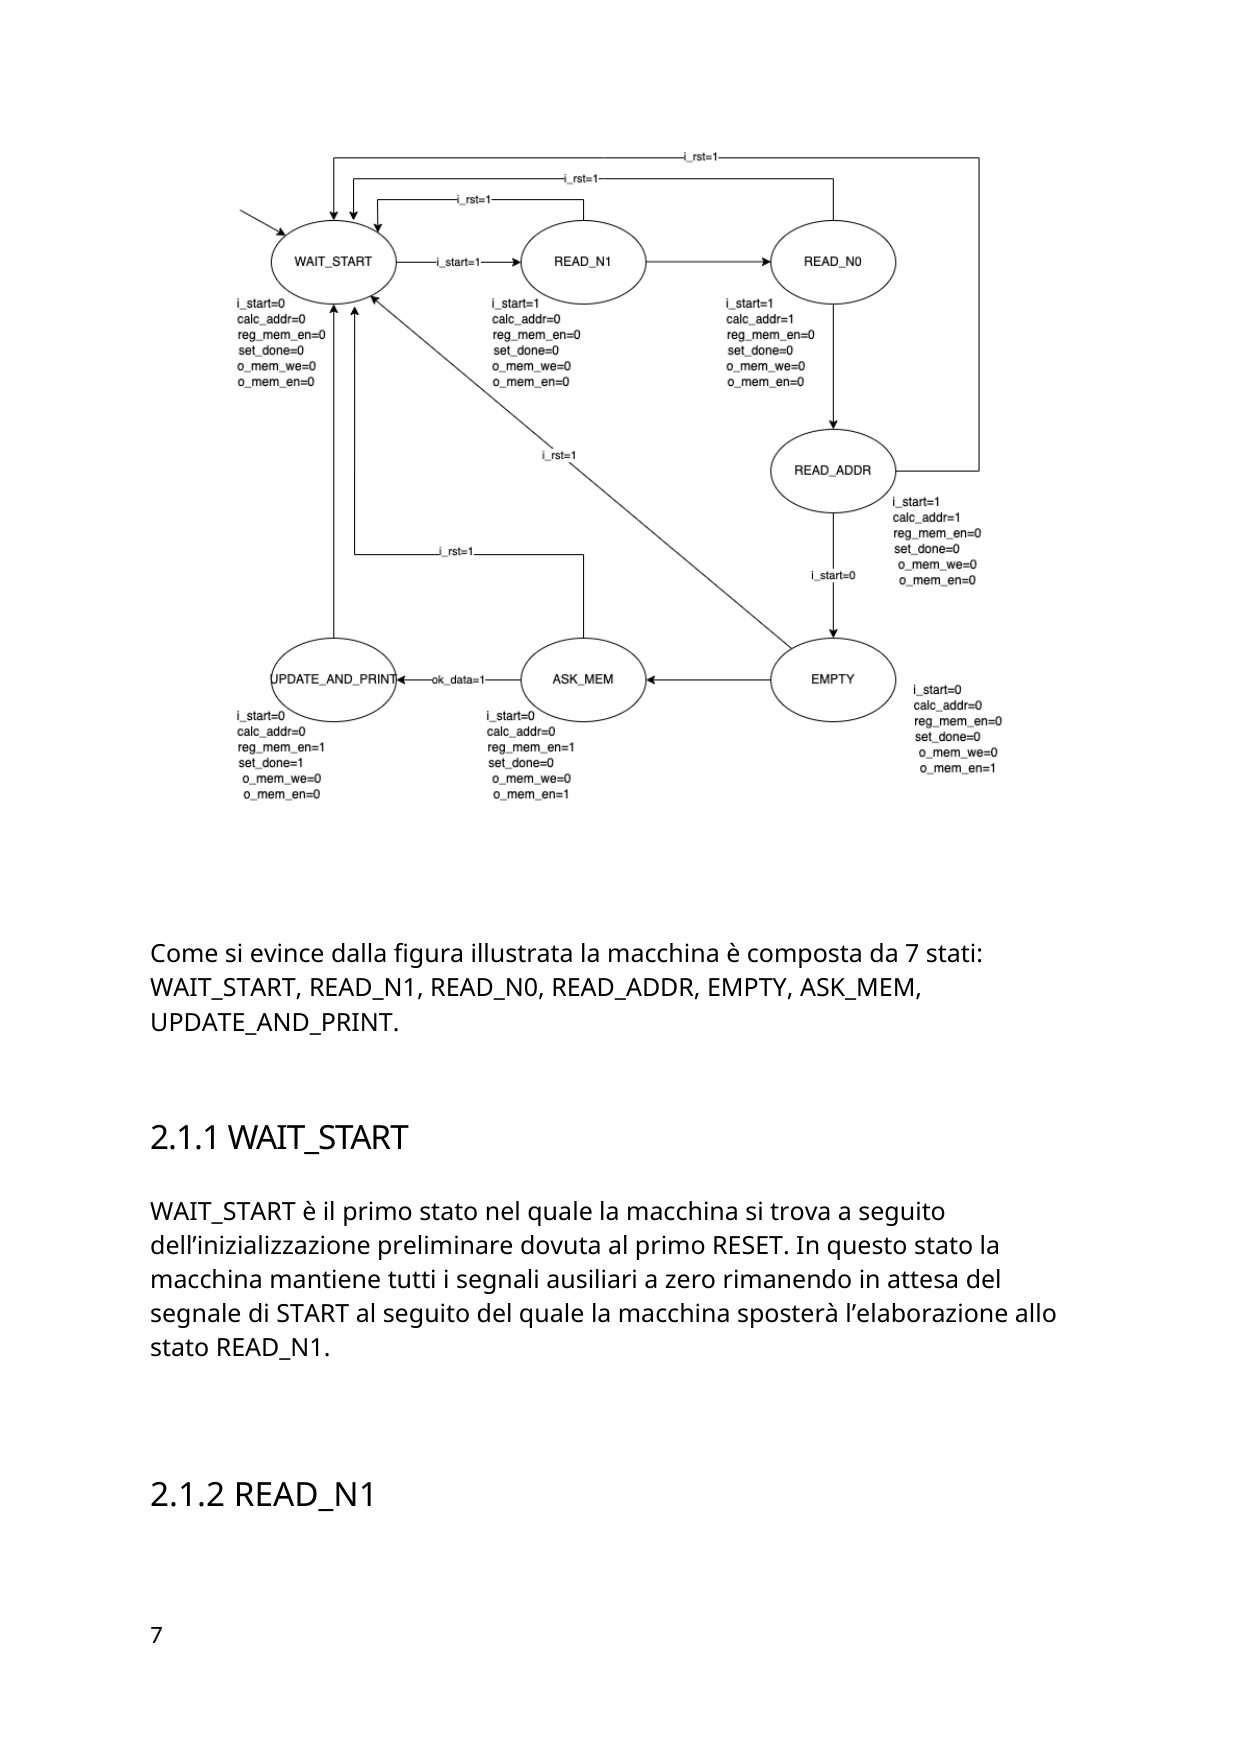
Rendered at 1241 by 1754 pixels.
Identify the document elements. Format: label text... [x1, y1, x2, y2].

picture [224, 150, 1016, 811]
title 2.1.1 WAIT_START [150, 1114, 1090, 1159]
text WAIT_START è il primo stato nel quale la macchina si trova a seguito dell’inizializzazione preliminare dovuta al primo RESET. In questo stato la macchina mantiene tutti i segnali ausiliari a zero rimanendo in attesa del segnale di START al seguito del quale la macchina sposterà l’elaborazione allo stato READ_N1. [150, 1194, 1090, 1364]
text 2.1.2 READ_N1 [150, 1470, 1090, 1516]
text Come si evince dalla figura illustrata la macchina è composta da 7 stati: WAIT_START, READ_N1, READ_N0, READ_ADDR, EMPTY, ASK_MEM, UPDATE_AND_PRINT. [150, 936, 1090, 1038]
